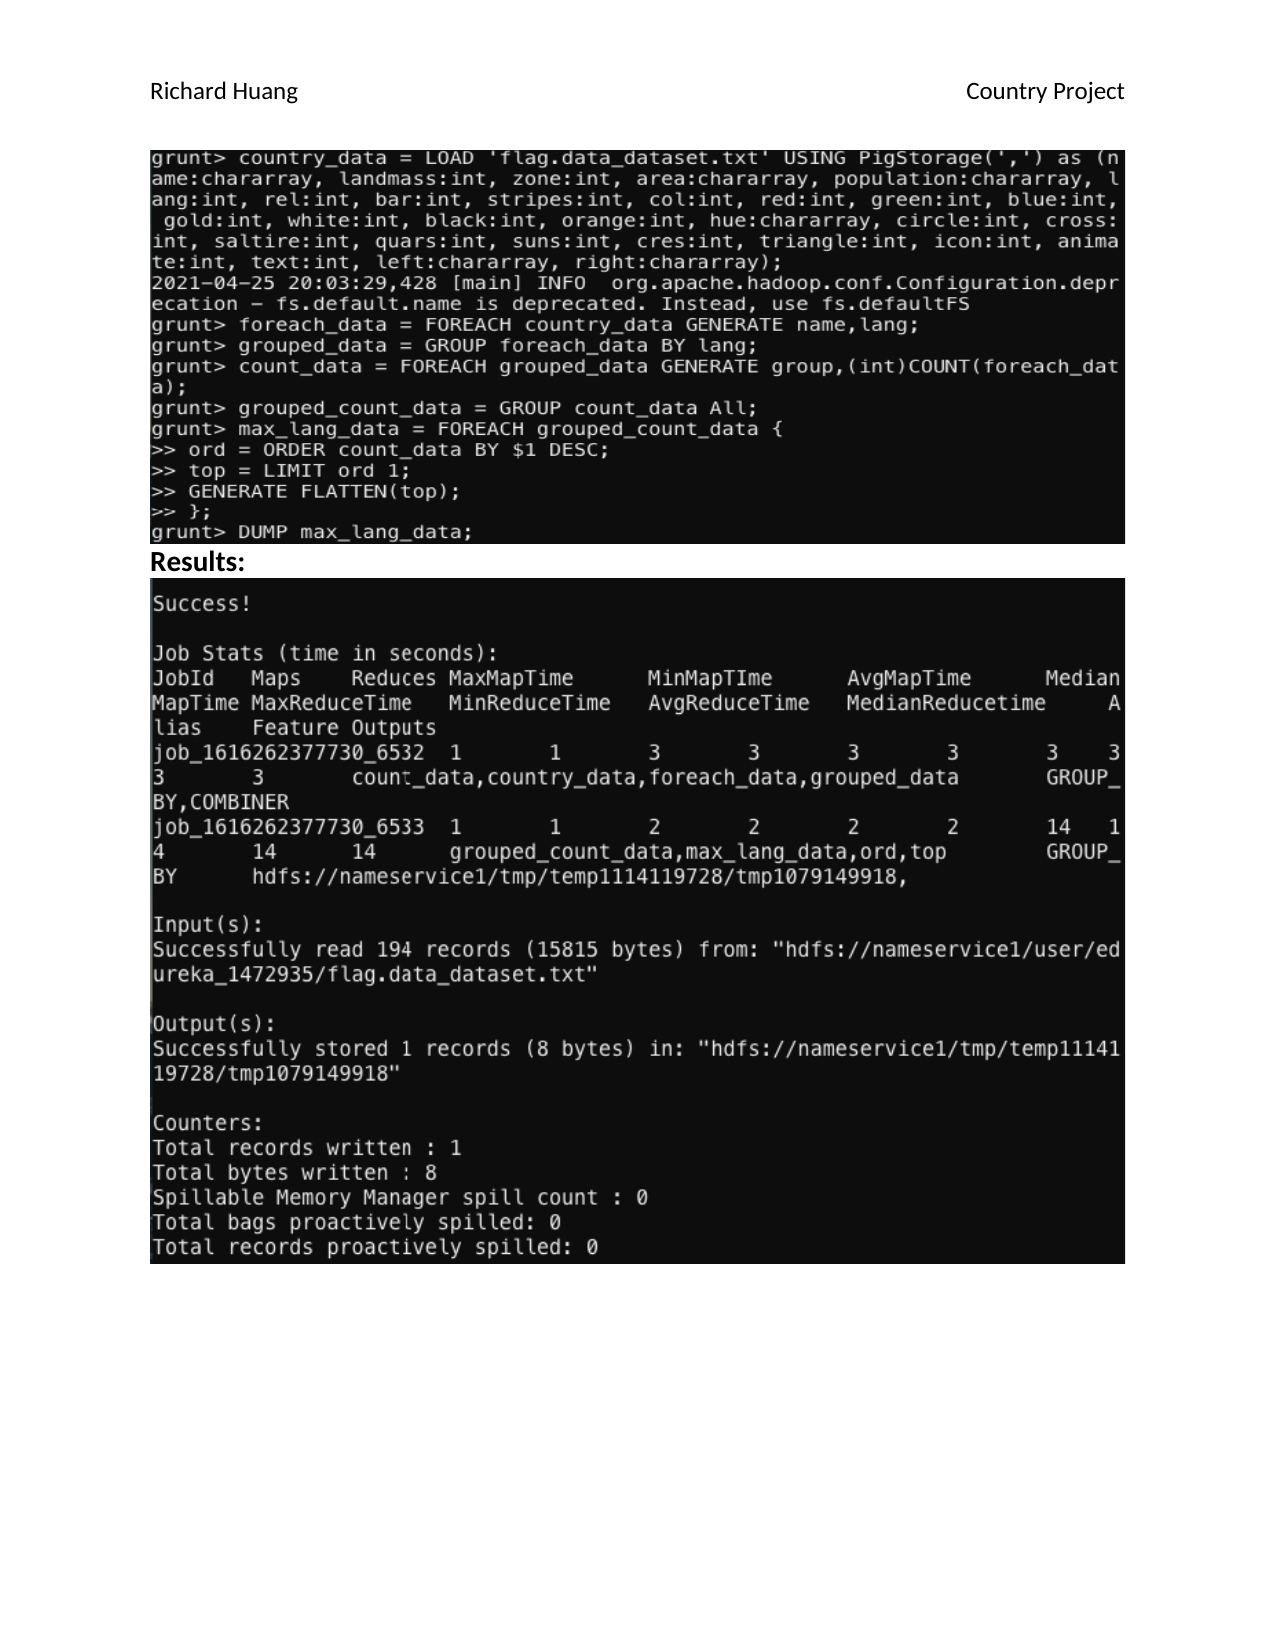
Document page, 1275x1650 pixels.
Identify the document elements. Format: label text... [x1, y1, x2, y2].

text Results: [150, 544, 1125, 578]
picture [150, 578, 1125, 1264]
picture [150, 150, 1125, 544]
